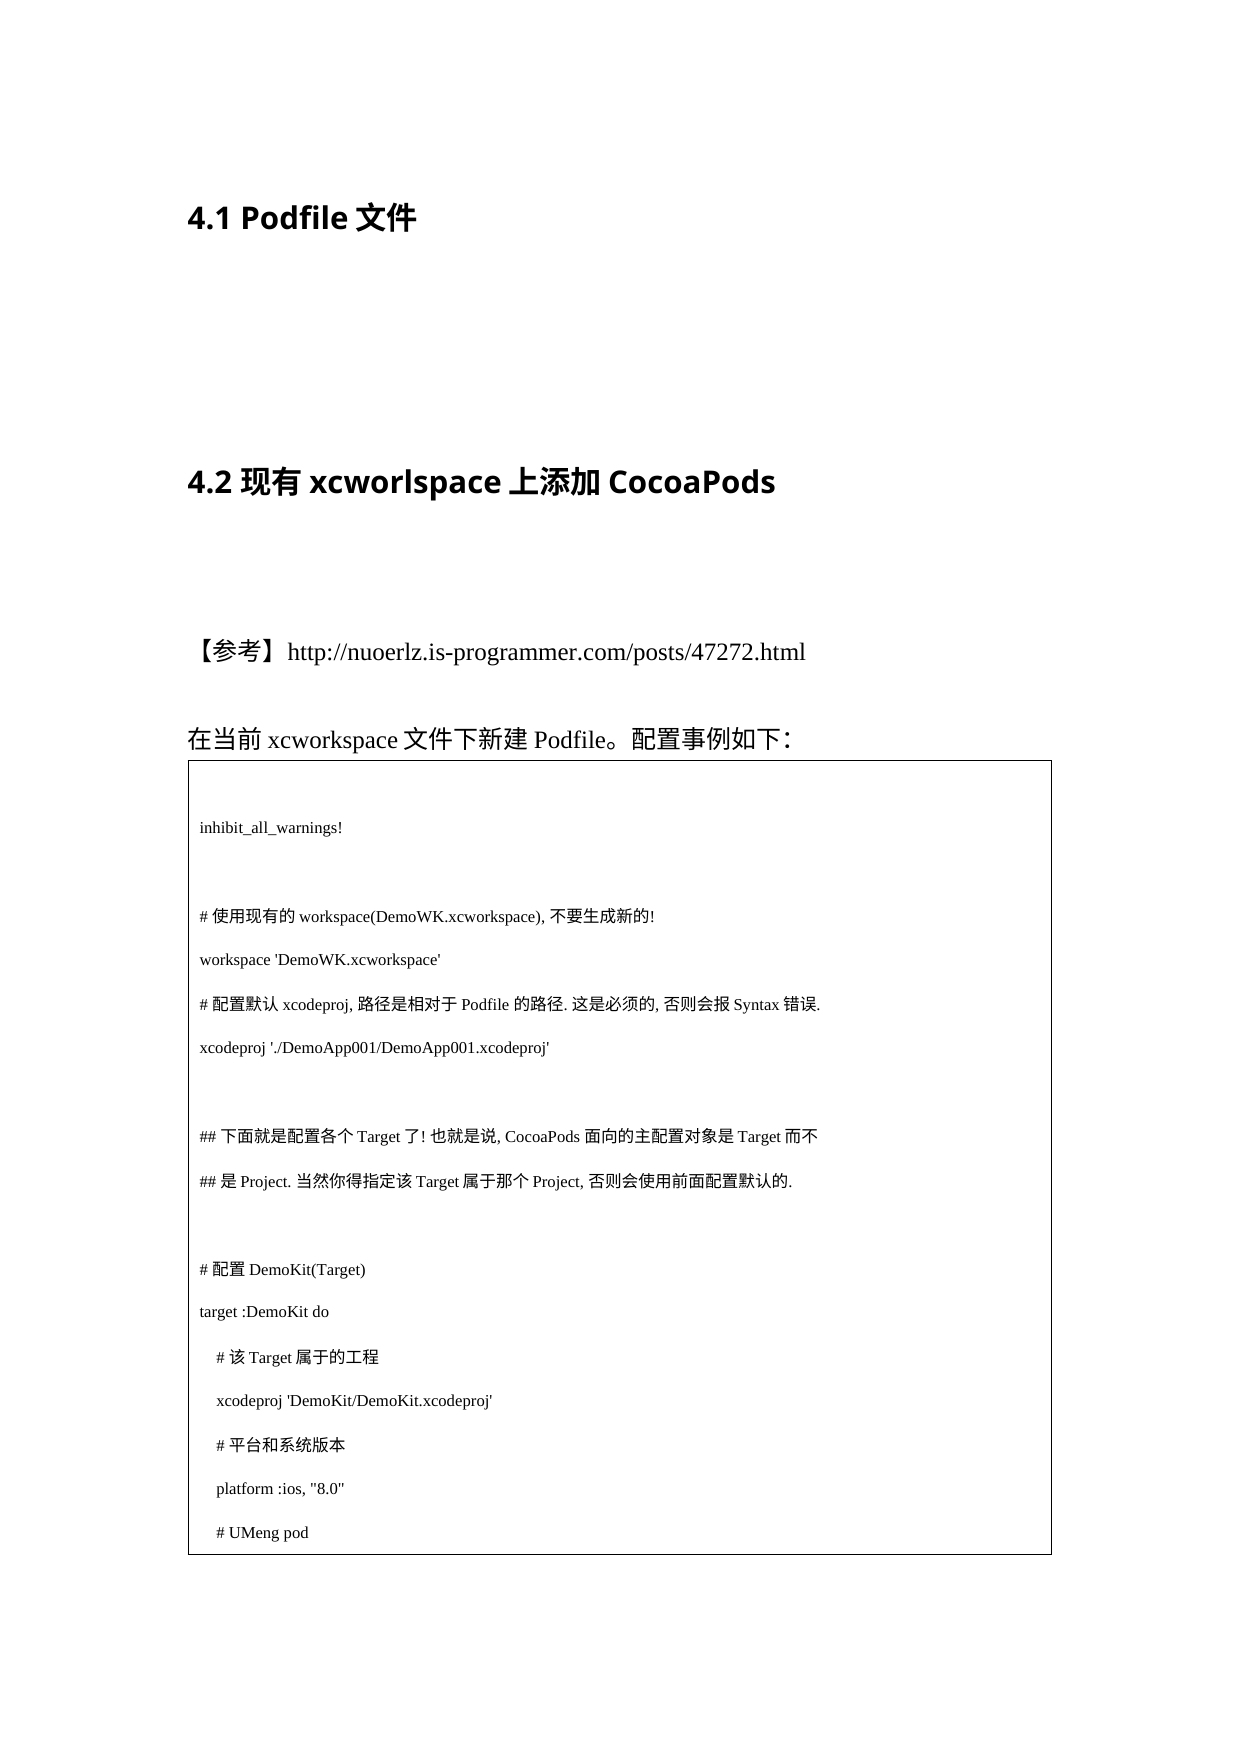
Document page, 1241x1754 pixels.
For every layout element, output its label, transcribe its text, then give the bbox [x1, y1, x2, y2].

subtitle 4.2 现有xcworlspace上添加CocoaPods [187, 436, 1053, 524]
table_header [189, 761, 1051, 1554]
text 【参考】http://nuoerlz.is-programmer.com/posts/47272.html [187, 628, 1053, 672]
text 在当前xcworkspace文件下新建 Podfile。配置事例如下： [187, 716, 1053, 760]
subtitle 4.1 Podfile文件 [187, 172, 1053, 260]
